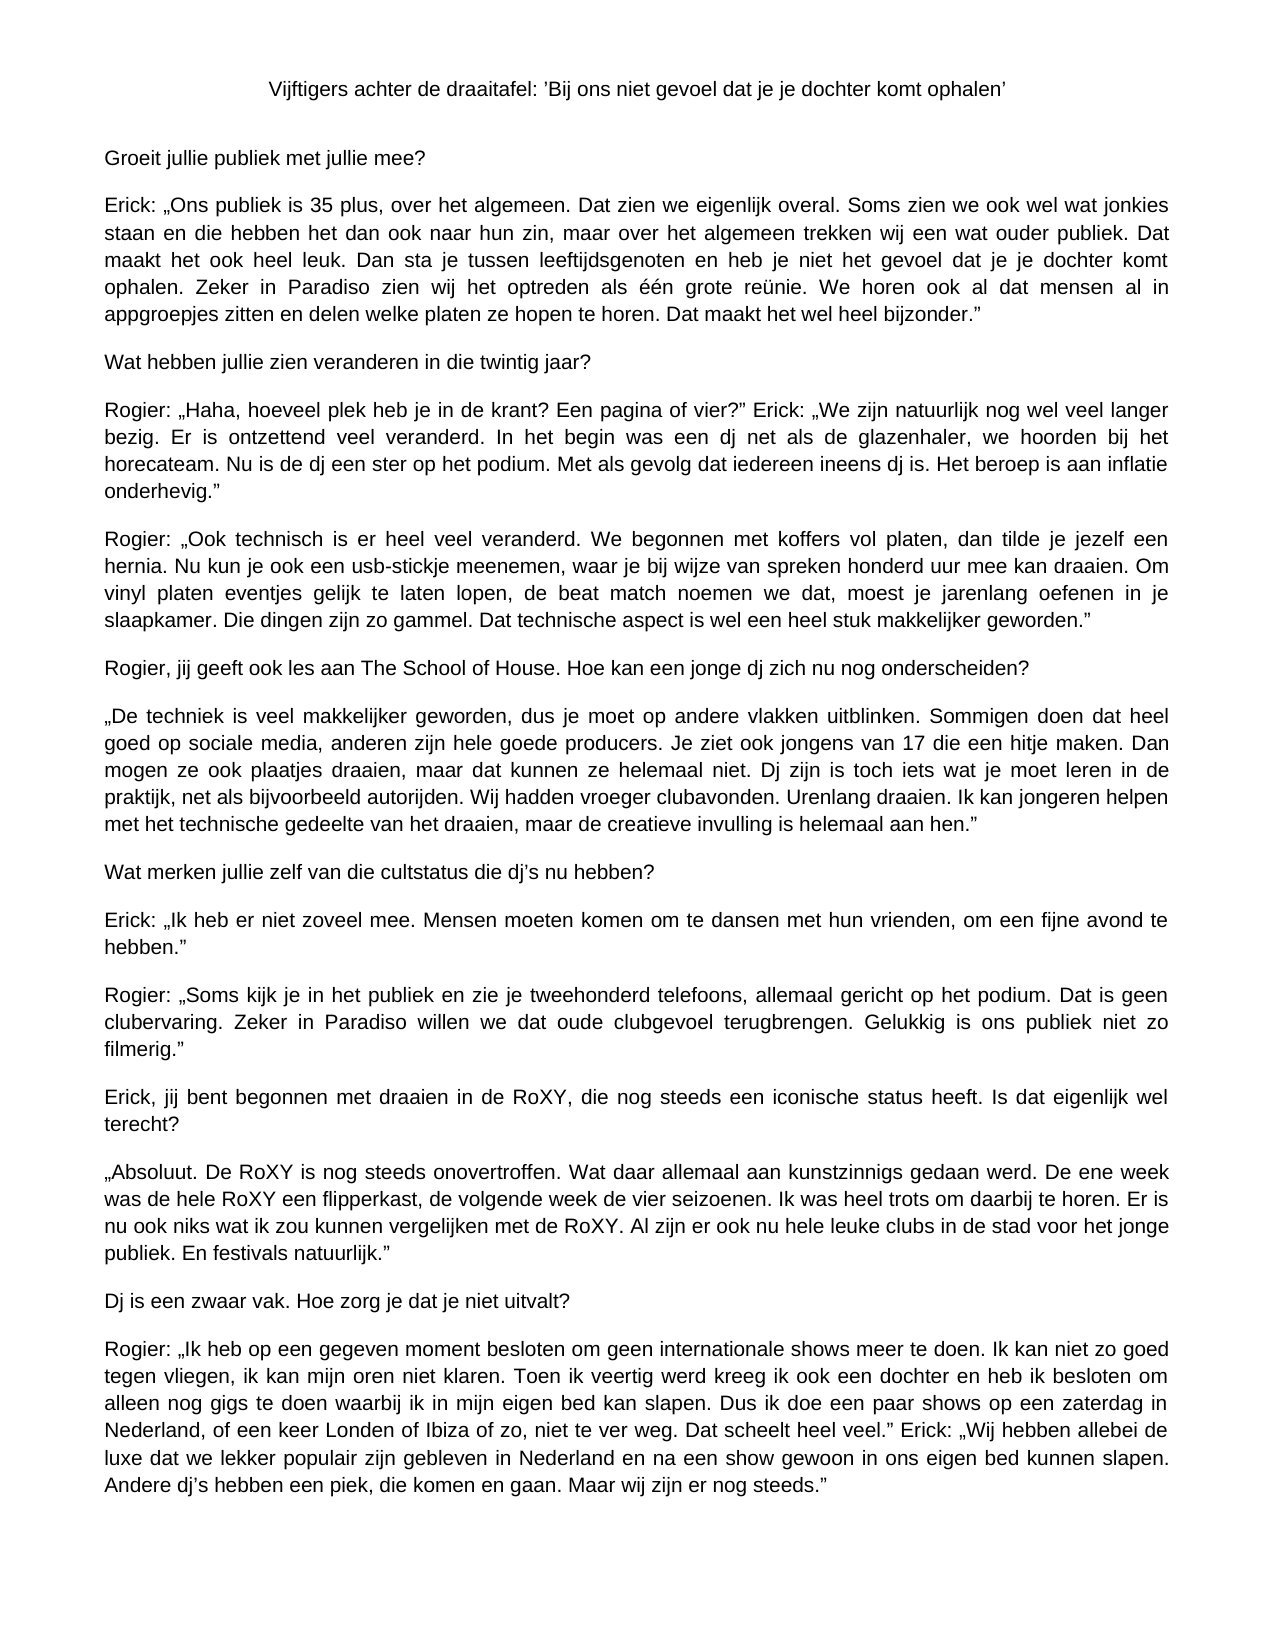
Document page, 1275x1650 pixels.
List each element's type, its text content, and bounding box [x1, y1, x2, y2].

text Rogier: „Haha, hoeveel plek heb je in de krant? Een pagina of vier?” Erick: „We zijn natuurlijk nog wel veel langer bezig. Er is ontzettend veel veranderd. In het begin was een dj net als de glazenhaler, we hoorden bij het horecateam. Nu is de dj een ster op het podium. Met als gevolg dat iedereen ineens dj is. Het beroep is aan inflatie onderhevig.” [104, 394, 1171, 503]
text Rogier, jij geeft ook les aan The School of House. Hoe kan een jonge dj zich nu nog onderscheiden? [104, 653, 1171, 680]
text Wat merken jullie zelf van die cultstatus die dj’s nu hebben? [104, 857, 1171, 884]
text „De techniek is veel makkelijker geworden, dus je moet op andere vlakken uitblinken. Sommigen doen dat heel goed op sociale media, anderen zijn hele goede producers. Je ziet ook jongens van 17 die een hitje maken. Dan mogen ze ook plaatjes draaien, maar dat kunnen ze helemaal niet. Dj zijn is toch iets wat je moet leren in de praktijk, net als bijvoorbeeld autorijden. Wij hadden vroeger clubavonden. Urenlang draaien. Ik kan jongeren helpen met het technische gedeelte van het draaien, maar de creatieve invulling is helemaal aan hen.” [104, 701, 1171, 836]
text Wat hebben jullie zien veranderen in die twintig jaar? [104, 346, 1171, 373]
text Groeit jullie publiek met jullie mee? [104, 142, 1171, 169]
text Rogier: „Ook technisch is er heel veel veranderd. We begonnen met koffers vol platen, dan tilde je jezelf een hernia. Nu kun je ook een usb-stickje meenemen, waar je bij wijze van spreken honderd uur mee kan draaien. Om vinyl platen eventjes gelijk te laten lopen, de beat match noemen we dat, moest je jarenlang oefenen in je slaapkamer. Die dingen zijn zo gammel. Dat technische aspect is wel een heel stuk makkelijker geworden.” [104, 523, 1171, 632]
text Rogier: „Ik heb op een gegeven moment besloten om geen internationale shows meer te doen. Ik kan niet zo goed tegen vliegen, ik kan mijn oren niet klaren. Toen ik veertig werd kreeg ik ook een dochter en heb ik besloten om alleen nog gigs te doen waarbij ik in mijn eigen bed kan slapen. Dus ik doe een paar shows op een zaterdag in Nederland, of een keer Londen of Ibiza of zo, niet te ver weg. Dat scheelt heel veel.” Erick: „Wij hebben allebei de luxe dat we lekker populair zijn gebleven in Nederland en na een show gewoon in ons eigen bed kunnen slapen. Andere dj’s hebben een piek, die komen en gaan. Maar wij zijn er nog steeds.” [104, 1334, 1171, 1496]
text Erick: „Ons publiek is 35 plus, over het algemeen. Dat zien we eigenlijk overal. Soms zien we ook wel wat jonkies staan en die hebben het dan ook naar hun zin, maar over het algemeen trekken wij een wat ouder publiek. Dat maakt het ook heel leuk. Dan sta je tussen leeftijdsgenoten en heb je niet het gevoel dat je je dochter komt ophalen. Zeker in Paradiso zien wij het optreden als één grote reünie. We horen ook al dat mensen al in appgroepjes zitten en delen welke platen ze hopen te horen. Dat maakt het wel heel bijzonder.” [104, 190, 1171, 326]
text Rogier: „Soms kijk je in het publiek en zie je tweehonderd telefoons, allemaal gericht op het podium. Dat is geen clubervaring. Zeker in Paradiso willen we dat oude clubgevoel terugbrengen. Gelukkig is ons publiek niet zo filmerig.” [104, 980, 1171, 1061]
text Erick, jij bent begonnen met draaien in de RoXY, die nog steeds een iconische status heeft. Is dat eigenlijk wel terecht? [104, 1082, 1171, 1136]
text „Absoluut. De RoXY is nog steeds onovertroffen. Wat daar allemaal aan kunstzinnigs gedaan werd. De ene week was de hele RoXY een flipperkast, de volgende week de vier seizoenen. Ik was heel trots om daarbij te horen. Er is nu ook niks wat ik zou kunnen vergelijken met de RoXY. Al zijn er ook nu hele leuke clubs in de stad voor het jonge publiek. En festivals natuurlijk.” [104, 1157, 1171, 1265]
text Dj is een zwaar vak. Hoe zorg je dat je niet uitvalt? [104, 1286, 1171, 1313]
text Erick: „Ik heb er niet zoveel mee. Mensen moeten komen om te dansen met hun vrienden, om een fijne avond te hebben.” [104, 905, 1171, 959]
